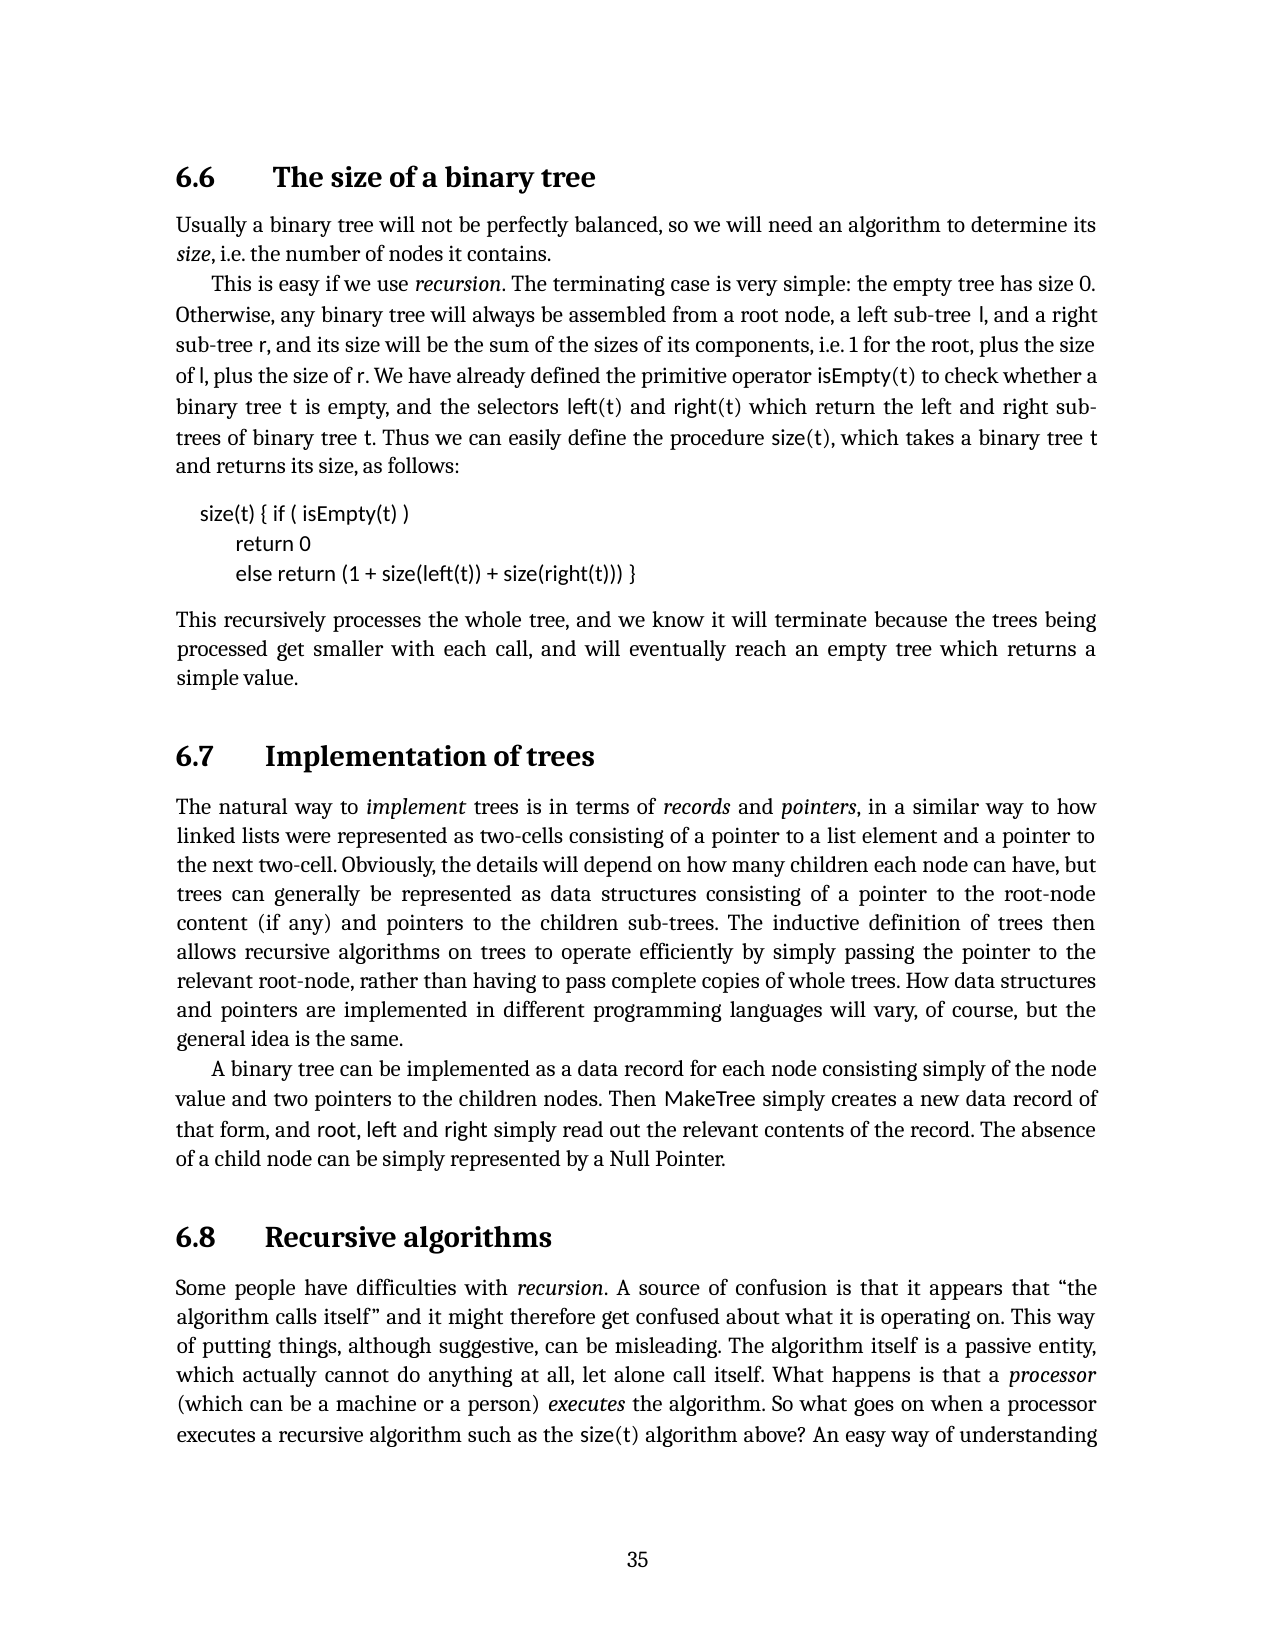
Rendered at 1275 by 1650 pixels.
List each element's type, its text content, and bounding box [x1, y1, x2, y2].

subtitle 6.8 Recursive algorithms [176, 1220, 1098, 1255]
text Usually a binary tree will not be perfectly balanced, so we will need an algorithm to determine its size, i.e. the number of nodes it contains. [176, 212, 1098, 267]
subtitle 6.7 Implementation of trees [176, 739, 1098, 774]
subtitle 6.6 The size of a binary tree [176, 161, 1098, 195]
text This is easy if we use recursion. The terminating case is very simple: the empty tree has size 0. Otherwise, any binary tree will always be assembled from a root node, a left sub-tree l, and a right sub-tree r, and its size will be the sum of the sizes of its components, i.e. 1 for the root, plus the size of l, plus the size of r. We have already defined the primitive operator isEmpty(t) to check whether a binary tree t is empty, and the selectors left(t) and right(t) which return the left and right sub-trees of binary tree t. Thus we can easily define the procedure size(t), which takes a binary tree t and returns its size, as follows: [176, 271, 1098, 479]
text A binary tree can be implemented as a data record for each node consisting simply of the node value and two pointers to the children nodes. Then MakeTree simply creates a new data record of that form, and root, left and right simply read out the relevant contents of the record. The absence of a child node can be simply represented by a Null Pointer. [176, 1055, 1098, 1172]
text This recursively processes the whole tree, and we know it will terminate because the trees being processed get smaller with each call, and will eventually reach an empty tree which returns a simple value. [176, 606, 1098, 691]
text size(t) { if ( isEmpty(t) ) return 0 [199, 499, 439, 557]
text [176, 1275, 1098, 1448]
text else return (1 + size(left(t)) + size(right(t))) } [199, 559, 821, 587]
text The natural way to implement trees is in terms of records and pointers, in a similar way to how linked lists were represented as two-cells consisting of a pointer to a list element and a pointer to the next two-cell. Obviously, the details will depend on how many children each node can have, but trees can generally be represented as data structures consisting of a pointer to the root-node content (if any) and pointers to the children sub-trees. The inductive definition of trees then allows recursive algorithms on trees to operate efficiently by simply passing the pointer to the relevant root-node, rather than having to pass complete copies of whole trees. How data structures and pointers are implemented in different programming languages will vary, of course, but the general idea is the same. [176, 794, 1098, 1052]
